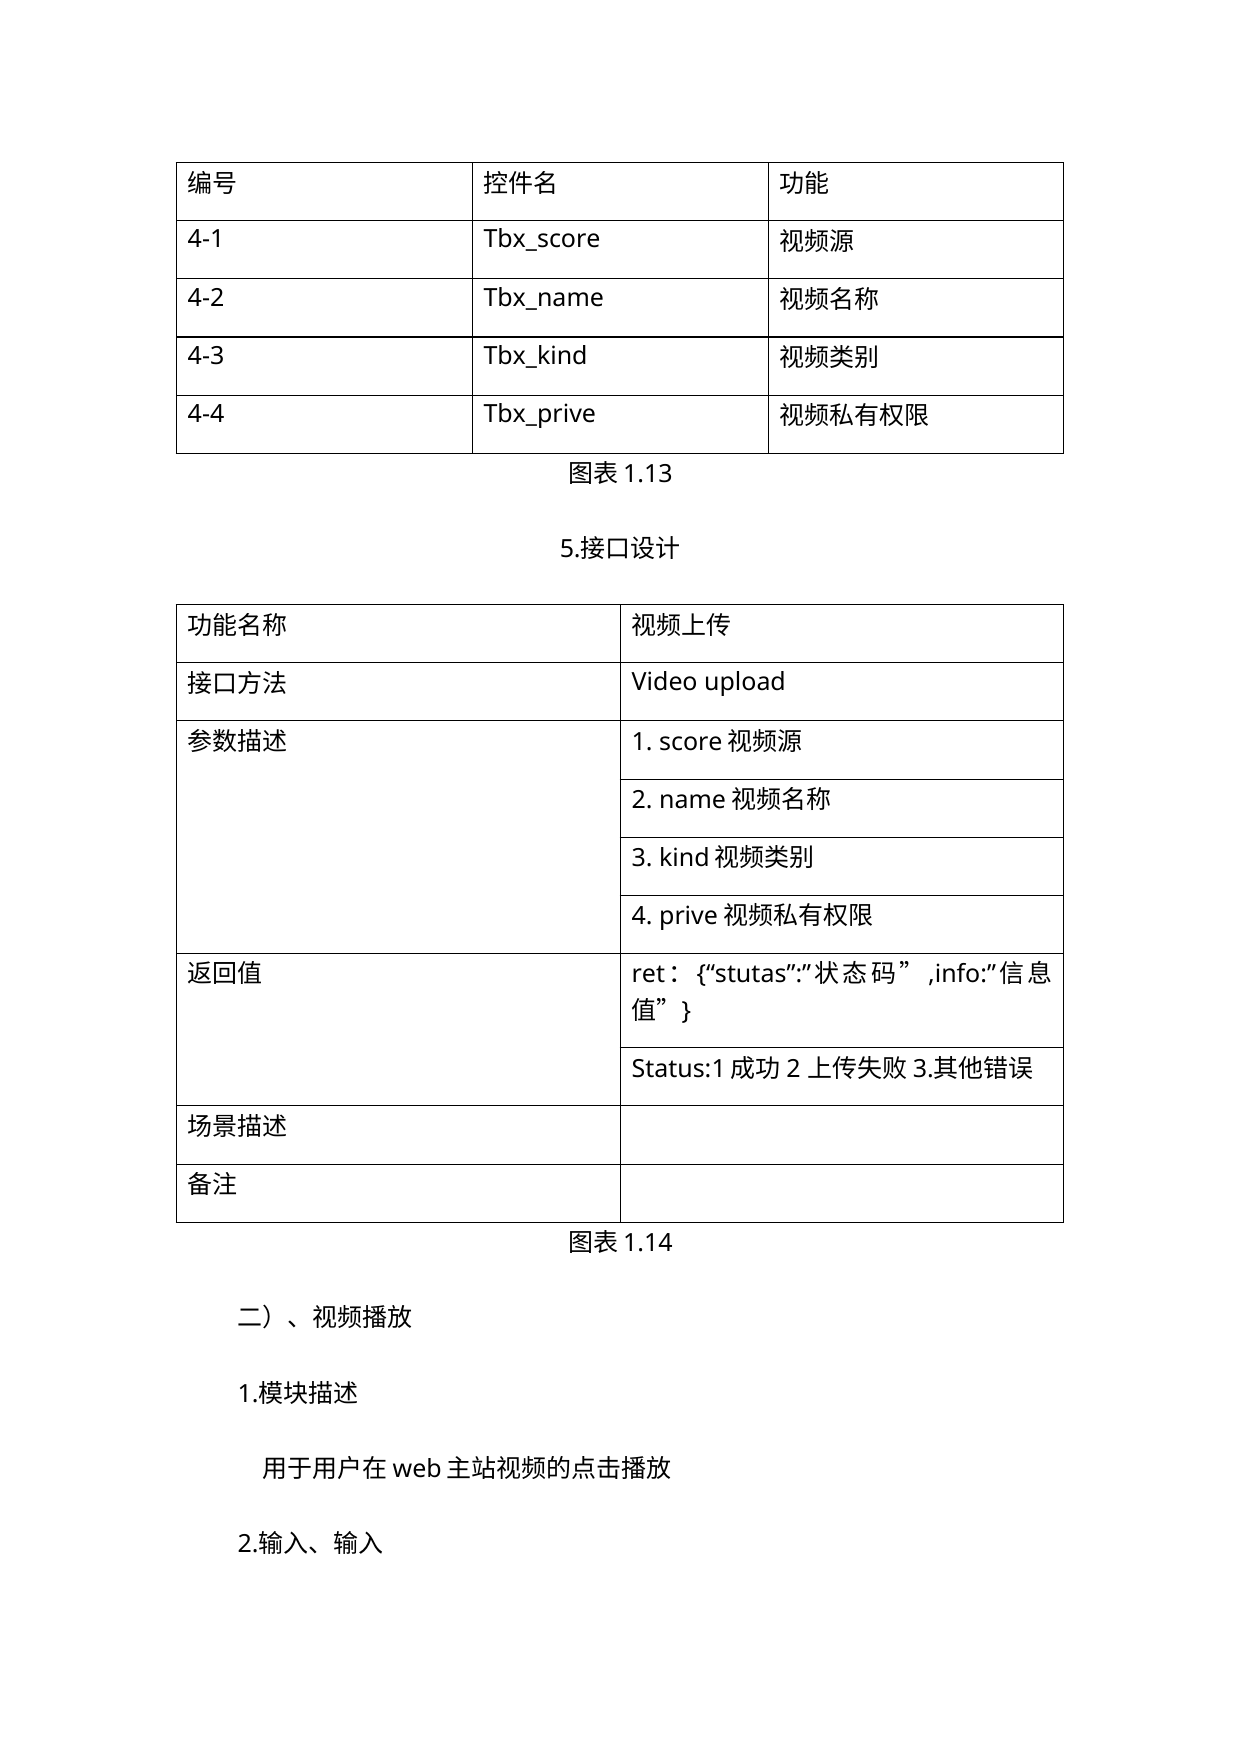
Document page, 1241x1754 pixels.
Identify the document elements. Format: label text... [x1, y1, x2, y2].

table_cell 视频私有权限 [769, 396, 1063, 453]
table_cell 3. kind视频类别 [621, 838, 1063, 895]
table_cell [621, 1106, 1063, 1163]
table_cell 1. score视频源 [621, 721, 1063, 778]
text 图表1.14 [187, 1223, 1053, 1259]
text 2.输入、输入 [187, 1523, 1053, 1560]
table_cell 视频源 [769, 221, 1063, 278]
table_cell 2. name视频名称 [621, 780, 1063, 837]
table_header 编号 [177, 163, 472, 220]
table_cell ret：{“stutas”:”状态码”,info:”信息值”} [621, 954, 1063, 1047]
table_cell 4. prive视频私有权限 [621, 896, 1063, 953]
table_header 视频上传 [621, 605, 1063, 662]
table_cell Video upload [621, 663, 1063, 720]
text 二）、视频播放 [187, 1298, 1053, 1334]
table_cell Status:1成功 2 上传失败 3.其他错误 [621, 1048, 1063, 1105]
table_cell Tbx_kind [473, 338, 768, 394]
table_cell 备注 [177, 1165, 620, 1222]
text 图表1.13 [187, 454, 1053, 490]
table_cell 视频类别 [769, 338, 1063, 394]
table_cell 4-2 [177, 279, 472, 336]
table_cell 4-4 [177, 396, 472, 453]
text 5.接口设计 [187, 529, 1053, 565]
table_cell 场景描述 [177, 1106, 620, 1163]
table_cell Tbx_score [473, 221, 768, 278]
table_cell 返回值 [177, 954, 620, 1105]
table_cell 参数描述 [177, 721, 620, 953]
table_cell 接口方法 [177, 663, 620, 720]
table_header 功能 [769, 163, 1063, 220]
table_header 控件名 [473, 163, 768, 220]
text 用于用户在web主站视频的点击播放 [187, 1448, 1053, 1484]
table_cell Tbx_name [473, 279, 768, 336]
table_cell [621, 1165, 1063, 1222]
table_cell 4-1 [177, 221, 472, 278]
table_cell 4-3 [177, 338, 472, 394]
table_cell Tbx_prive [473, 396, 768, 453]
text 1.模块描述 [187, 1373, 1053, 1409]
table_cell 视频名称 [769, 279, 1063, 336]
table_header 功能名称 [177, 605, 620, 662]
